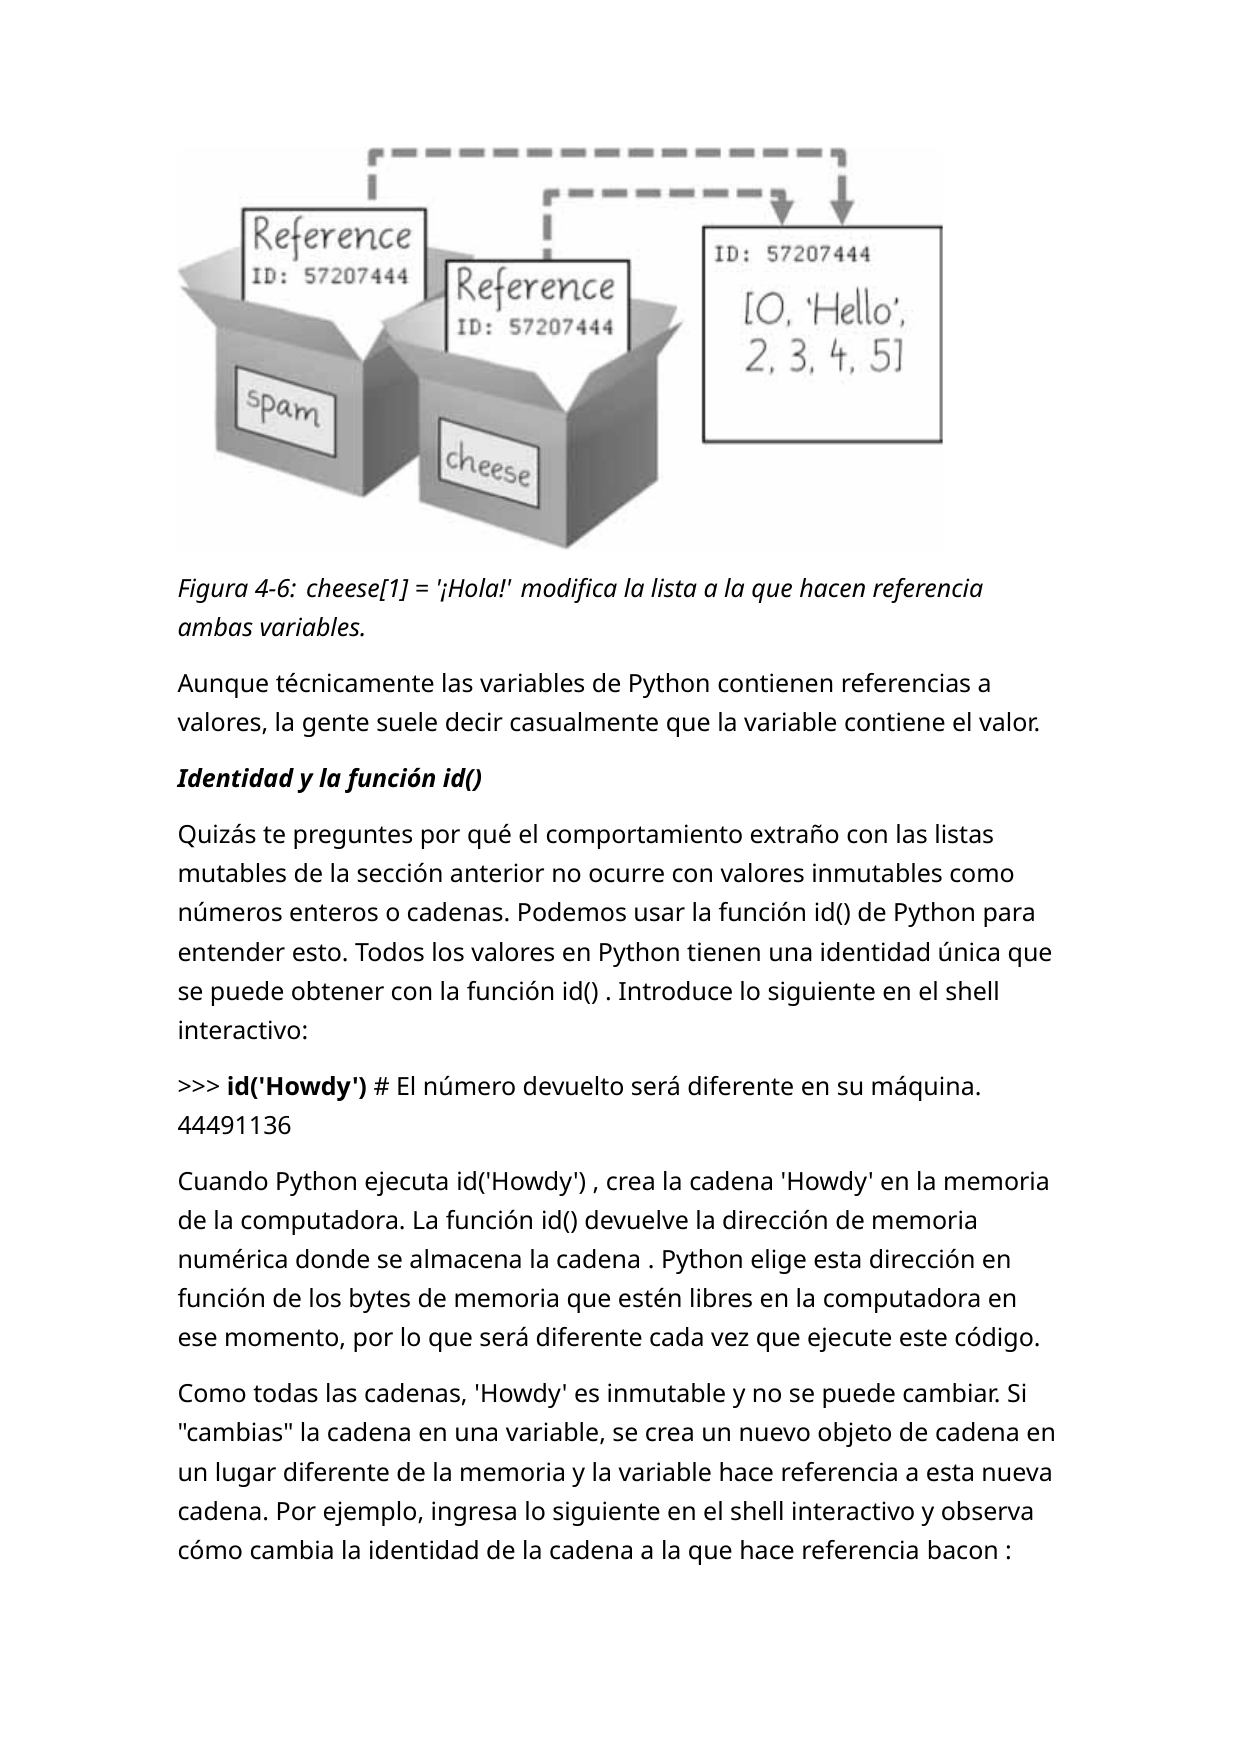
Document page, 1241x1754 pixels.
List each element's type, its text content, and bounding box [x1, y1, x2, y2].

text Como todas las cadenas, 'Howdy' es inmutable y no se puede cambiar. Si "cambias" la cadena en una variable, se crea un nuevo objeto de cadena en un lugar diferente de la memoria y la variable hace referencia a esta nueva cadena. Por ejemplo, ingresa lo siguiente en el shell interactivo y observa cómo cambia la identidad de la cadena a la que hace referencia bacon : [177, 1376, 1063, 1567]
text Figura 4-6: cheese[1] = '¡Hola!' modifica la lista a la que hacen referencia ambas variables. [177, 571, 1063, 644]
text >>> id('Howdy') # El número devuelto será diferente en su máquina. 44491136 [177, 1068, 1063, 1142]
text Aunque técnicamente las variables de Python contienen referencias a valores, la gente suele decir casualmente que la variable contiene el valor. [177, 666, 1063, 739]
text Cuando Python ejecuta id('Howdy') , crea la cadena 'Howdy' en la memoria de la computadora. La función id() devuelve la dirección de memoria numérica donde se almacena la cadena . Python elige esta dirección en función de los bytes de memoria que estén libres en la computadora en ese momento, por lo que será diferente cada vez que ejecute este código. [177, 1163, 1063, 1354]
text Quizás te preguntes por qué el comportamiento extraño con las listas mutables de la sección anterior no ocurre con valores inmutables como números enteros o cadenas. Podemos usar la función id() de Python para entender esto. Todos los valores en Python tienen una identidad única que se puede obtener con la función id() . Introduce lo siguiente en el shell interactivo: [177, 817, 1063, 1047]
picture [177, 147, 943, 550]
text Identidad y la función id() [177, 761, 1063, 795]
